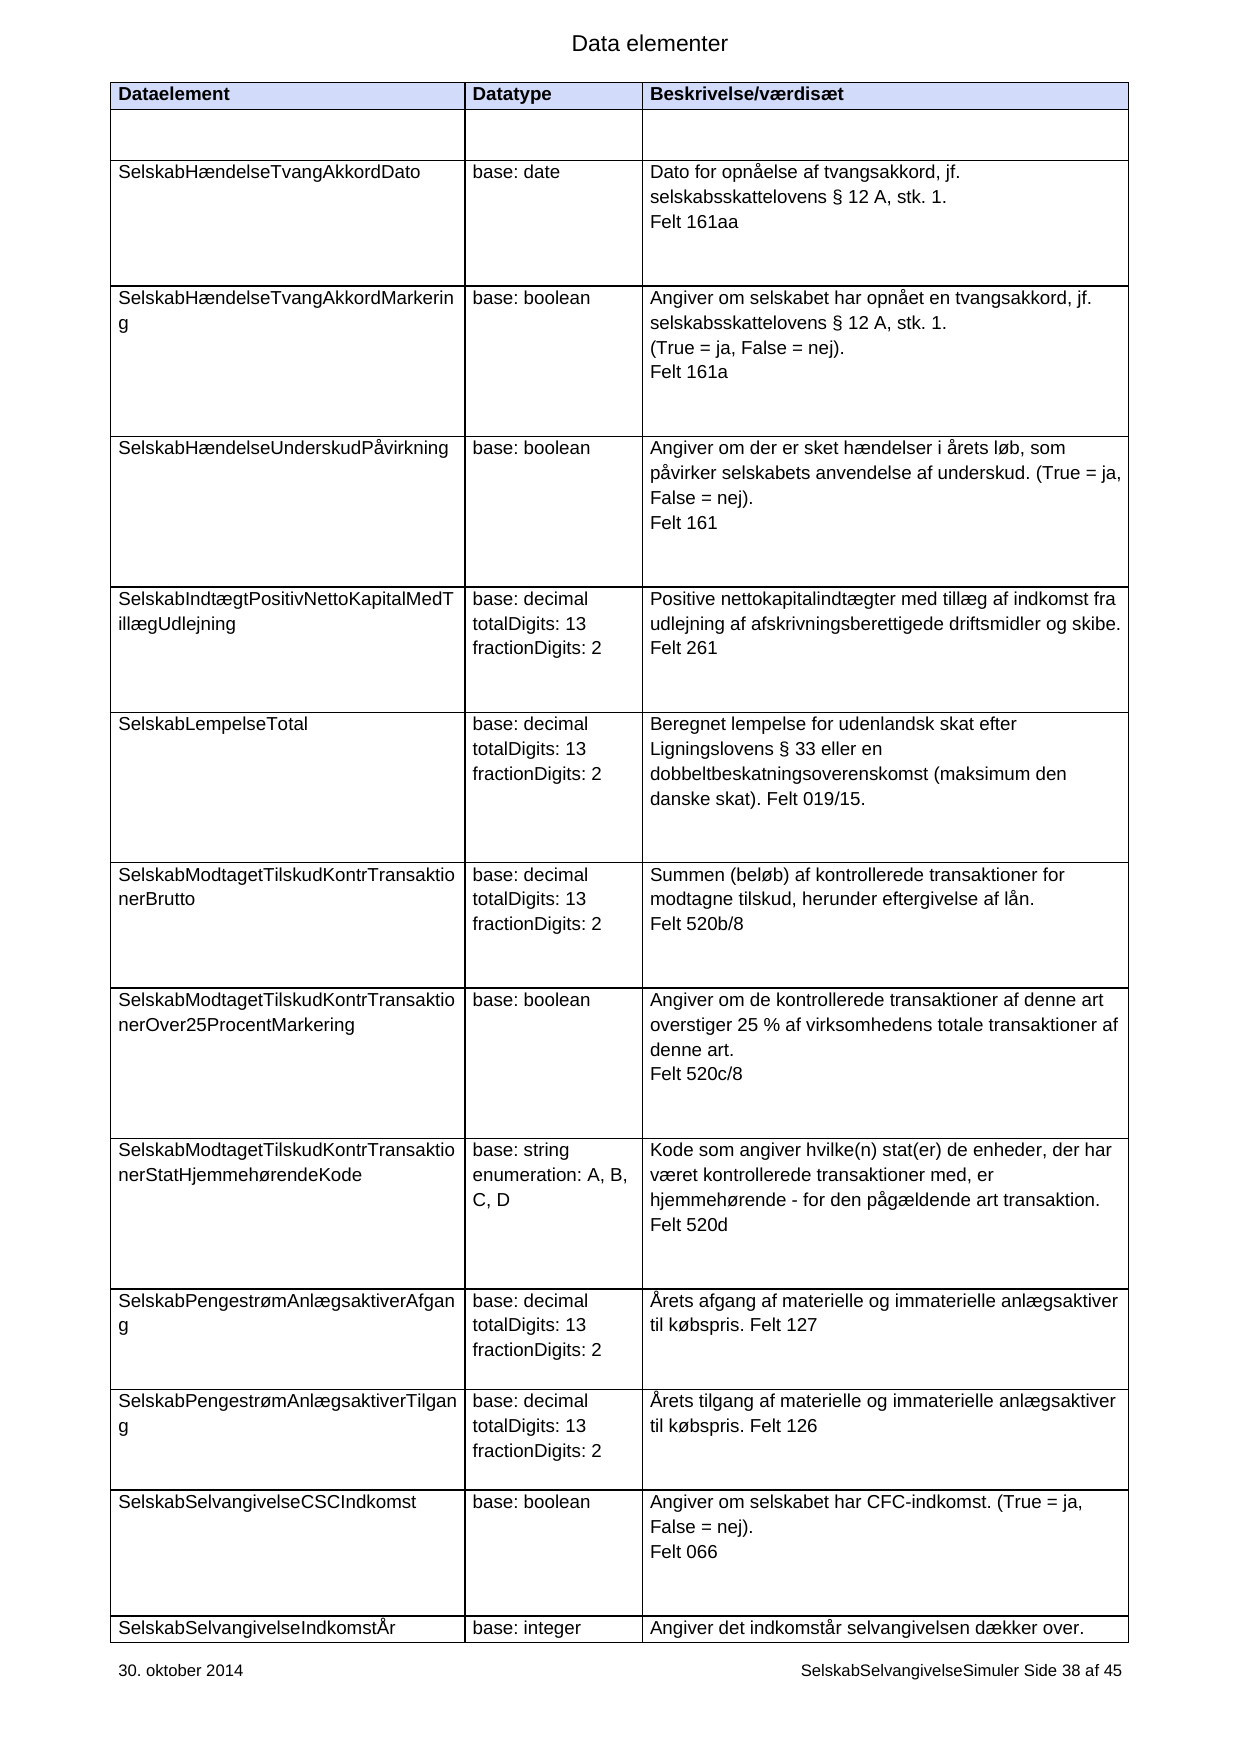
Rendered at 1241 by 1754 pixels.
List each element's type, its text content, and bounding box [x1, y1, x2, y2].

table_cell base: decimal totalDigits: 13 fractionDigits: 2 [466, 1390, 642, 1489]
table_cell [111, 110, 464, 160]
table_cell base: boolean [466, 287, 642, 436]
table_cell Angiver om selskabet har CFC-indkomst. (True = ja, False = nej). Felt 066 [643, 1491, 1128, 1615]
table_cell base: boolean [466, 989, 642, 1138]
table_cell SelskabLempelseTotal [111, 713, 464, 862]
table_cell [466, 1617, 642, 1642]
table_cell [466, 110, 642, 160]
table_cell SelskabIndtægtPositivNettoKapitalMedTillægUdlejning [111, 588, 464, 711]
table_header Dataelement [111, 83, 464, 109]
table_cell base: boolean [466, 437, 642, 586]
table_header Datatype [466, 83, 642, 109]
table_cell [643, 110, 1128, 160]
table_cell Kode som angiver hvilke(n) stat(er) de enheder, der har været kontrollerede transaktioner med, er hjemmehørende - for den pågældende art transaktion. Felt 520d [643, 1139, 1128, 1288]
table_cell Positive nettokapitalindtægter med tillæg af indkomst fra udlejning af afskrivningsberettigede driftsmidler og skibe. Felt 261 [643, 588, 1128, 711]
table_cell base: decimal totalDigits: 13 fractionDigits: 2 [466, 863, 642, 987]
table_cell SelskabHændelseUnderskudPåvirkning [111, 437, 464, 586]
table_cell SelskabHændelseTvangAkkordDato [111, 161, 464, 285]
table_cell SelskabModtagetTilskudKontrTransaktionerBrutto [111, 863, 464, 987]
table_cell SelskabPengestrømAnlægsaktiverAfgang [111, 1290, 464, 1389]
table_cell Dato for opnåelse af tvangsakkord, jf. selskabsskattelovens § 12 A, stk. 1. Felt 161aa [643, 161, 1128, 285]
table_cell Årets tilgang af materielle og immaterielle anlægsaktiver til købspris. Felt 126 [643, 1390, 1128, 1489]
table_cell base: date [466, 161, 642, 285]
table_cell base: boolean [466, 1491, 642, 1615]
table_cell Angiver om der er sket hændelser i årets løb, som påvirker selskabets anvendelse af underskud. (True = ja, False = nej). Felt 161 [643, 437, 1128, 586]
table_cell SelskabHændelseTvangAkkordMarkering [111, 287, 464, 436]
table_cell SelskabModtagetTilskudKontrTransaktionerStatHjemmehørendeKode [111, 1139, 464, 1288]
table_cell base: decimal totalDigits: 13 fractionDigits: 2 [466, 588, 642, 711]
table_cell SelskabPengestrømAnlægsaktiverTilgang [111, 1390, 464, 1489]
table_cell Beregnet lempelse for udenlandsk skat efter Ligningslovens § 33 eller en dobbeltbeskatningsoverenskomst (maksimum den danske skat). Felt 019/15. [643, 713, 1128, 862]
table_cell Årets afgang af materielle og immaterielle anlægsaktiver til købspris. Felt 127 [643, 1290, 1128, 1389]
table_cell Angiver om selskabet har opnået en tvangsakkord, jf. selskabsskattelovens § 12 A, stk. 1. (True = ja, False = nej). Felt 161a [643, 287, 1128, 436]
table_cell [643, 1617, 1128, 1642]
table_cell base: decimal totalDigits: 13 fractionDigits: 2 [466, 1290, 642, 1389]
table_cell base: string enumeration: A, B, C, D [466, 1139, 642, 1288]
table_cell Summen (beløb) af kontrollerede transaktioner for modtagne tilskud, herunder eftergivelse af lån. Felt 520b/8 [643, 863, 1128, 987]
table_header Beskrivelse/værdisæt [643, 83, 1128, 109]
table_cell SelskabModtagetTilskudKontrTransaktionerOver25ProcentMarkering [111, 989, 464, 1138]
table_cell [111, 1617, 464, 1642]
table_cell Angiver om de kontrollerede transaktioner af denne art overstiger 25 % af virksomhedens totale transaktioner af denne art. Felt 520c/8 [643, 989, 1128, 1138]
table_cell base: decimal totalDigits: 13 fractionDigits: 2 [466, 713, 642, 862]
table_cell SelskabSelvangivelseCSCIndkomst [111, 1491, 464, 1615]
